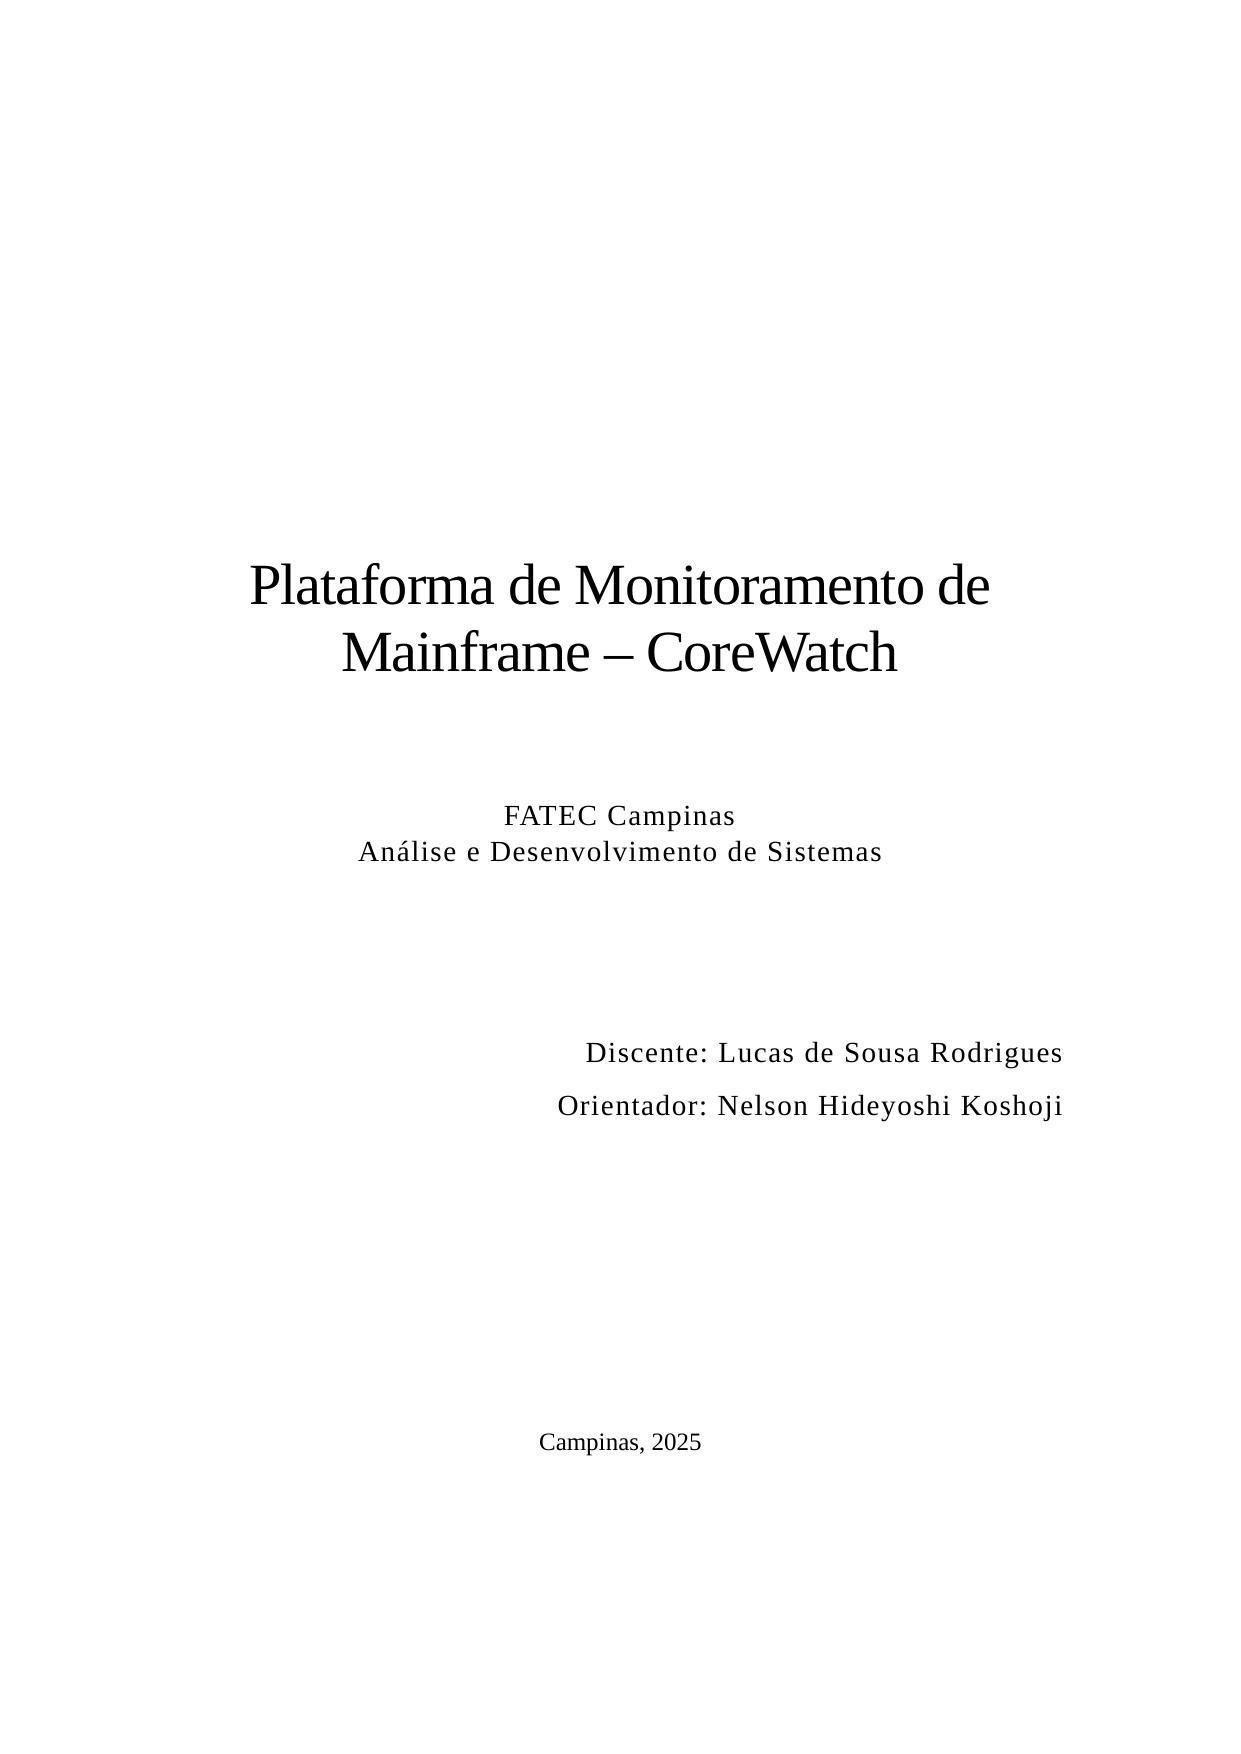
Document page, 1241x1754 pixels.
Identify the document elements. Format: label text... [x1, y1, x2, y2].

subtitle Discente: Lucas de Sousa Rodrigues [177, 1035, 1063, 1069]
title Plataforma de Monitoramento de Mainframe – CoreWatch [177, 550, 1063, 684]
text Campinas, 2025 [177, 1427, 1063, 1456]
subtitle FATEC Campinas Análise e Desenvolvimento de Sistemas [177, 798, 1063, 868]
subtitle Orientador: Nelson Hideyoshi Koshoji [177, 1088, 1063, 1122]
